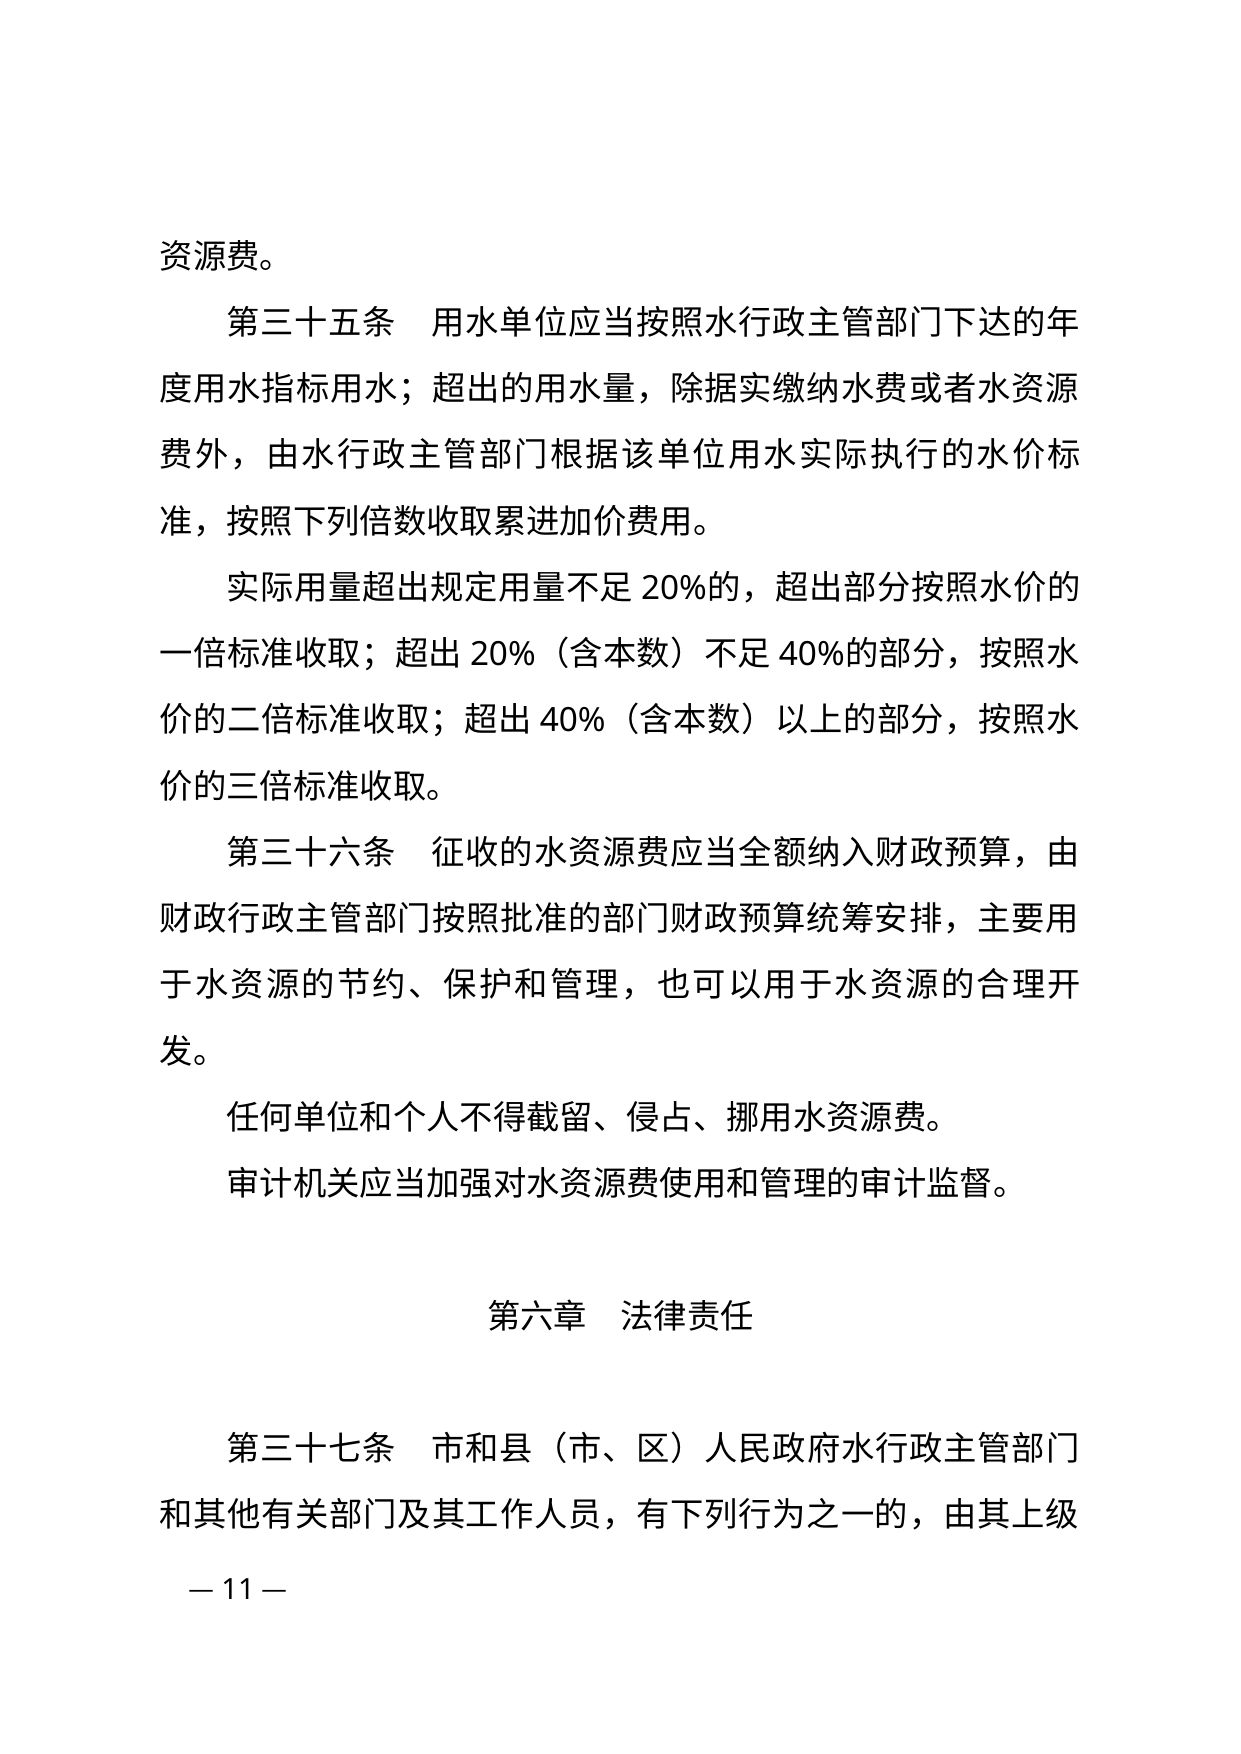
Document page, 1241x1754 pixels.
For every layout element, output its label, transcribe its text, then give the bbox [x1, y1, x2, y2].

text 审计机关应当加强对水资源费使用和管理的审计监督。 [159, 1148, 1081, 1214]
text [159, 220, 1081, 287]
text 第三十五条 用水单位应当按照水行政主管部门下达的年度用水指标用水；超出的用水量，除据实缴纳水费或者水资源费外，由水行政主管部门根据该单位用水实际执行的水价标准，按照下列倍数收取累进加价费用。 [159, 287, 1081, 552]
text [159, 1413, 1081, 1545]
text 第六章 法律责任 [159, 1280, 1081, 1347]
text 第三十六条 征收的水资源费应当全额纳入财政预算，由财政行政主管部门按照批准的部门财政预算统筹安排，主要用于水资源的节约、保护和管理，也可以用于水资源的合理开发。 [159, 817, 1081, 1082]
text 任何单位和个人不得截留、侵占、挪用水资源费。 [159, 1082, 1081, 1148]
text 实际用量超出规定用量不足20%的，超出部分按照水价的一倍标准收取；超出20%（含本数）不足40%的部分，按照水价的二倍标准收取；超出40%（含本数）以上的部分，按照水价的三倍标准收取。 [159, 552, 1081, 817]
